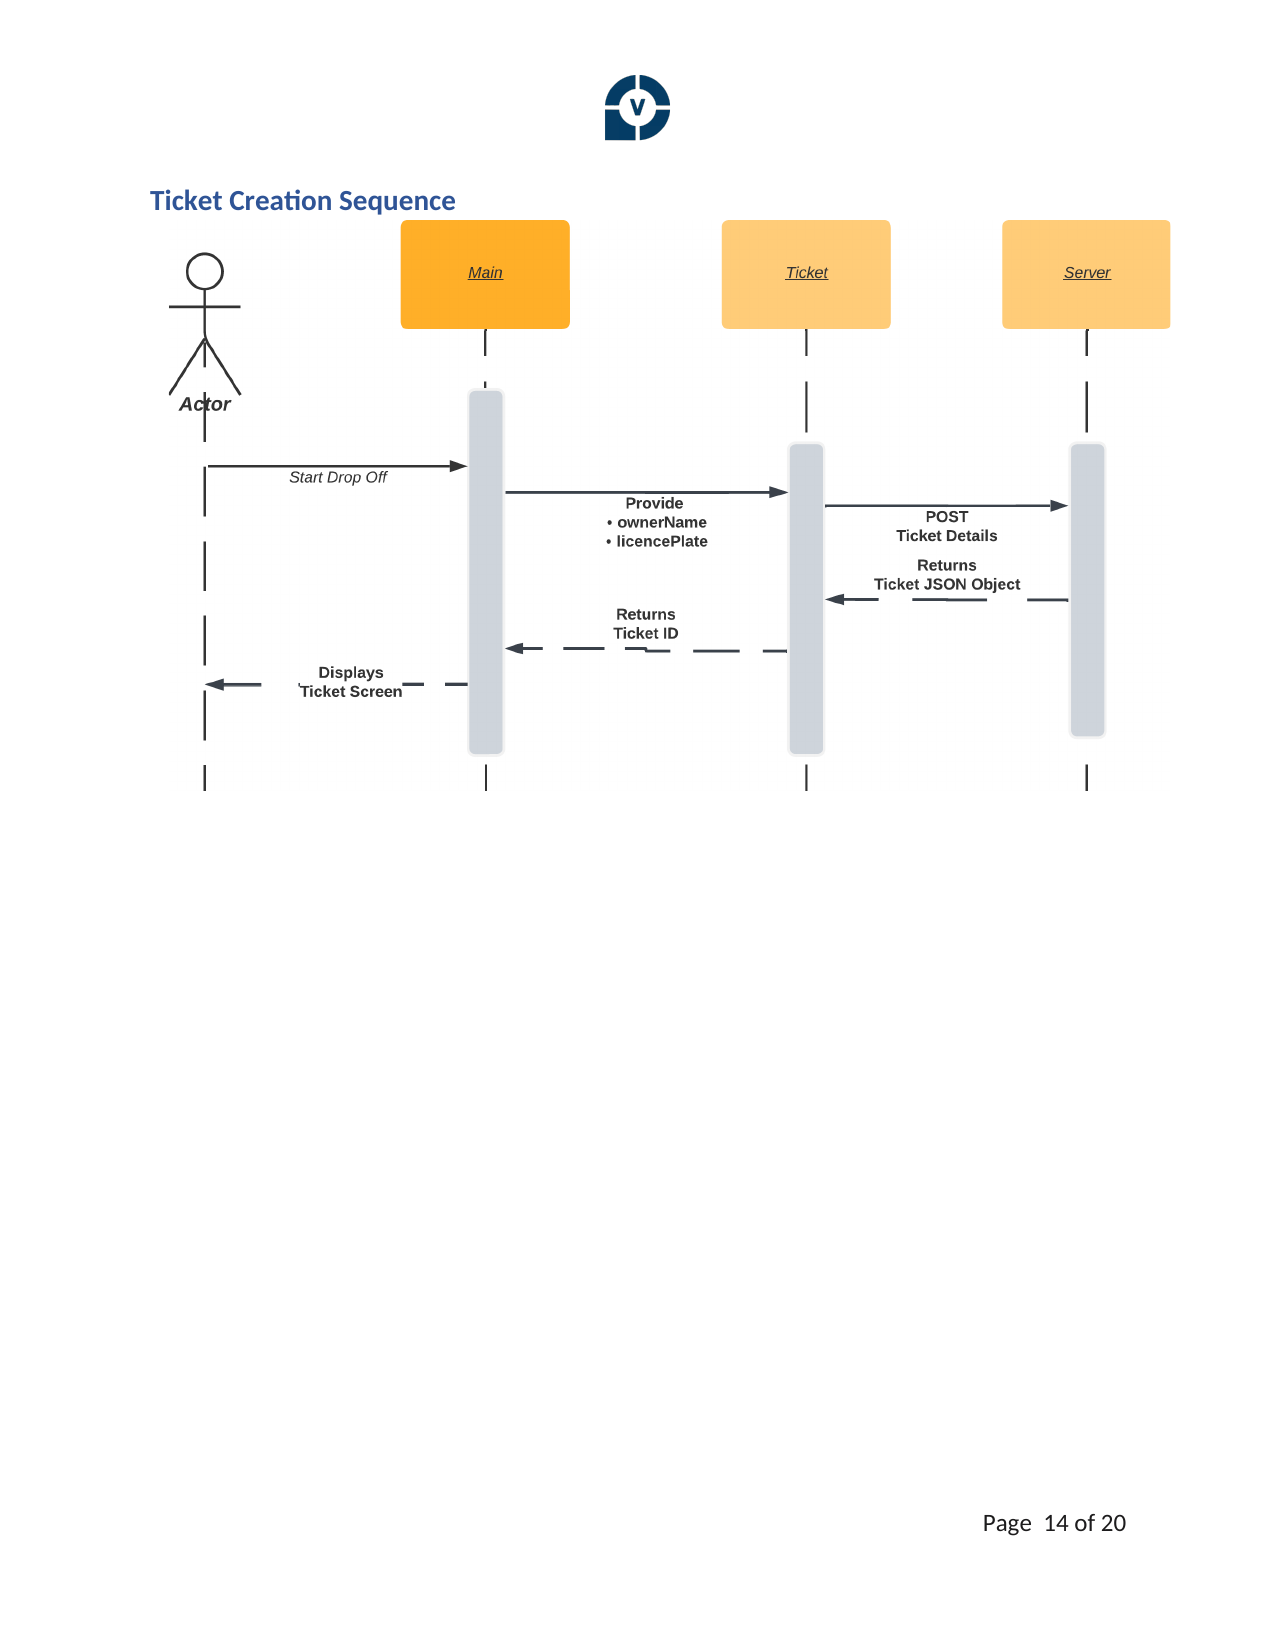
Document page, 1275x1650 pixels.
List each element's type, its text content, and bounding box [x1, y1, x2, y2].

subtitle Ticket Creation Sequence [150, 182, 1125, 218]
